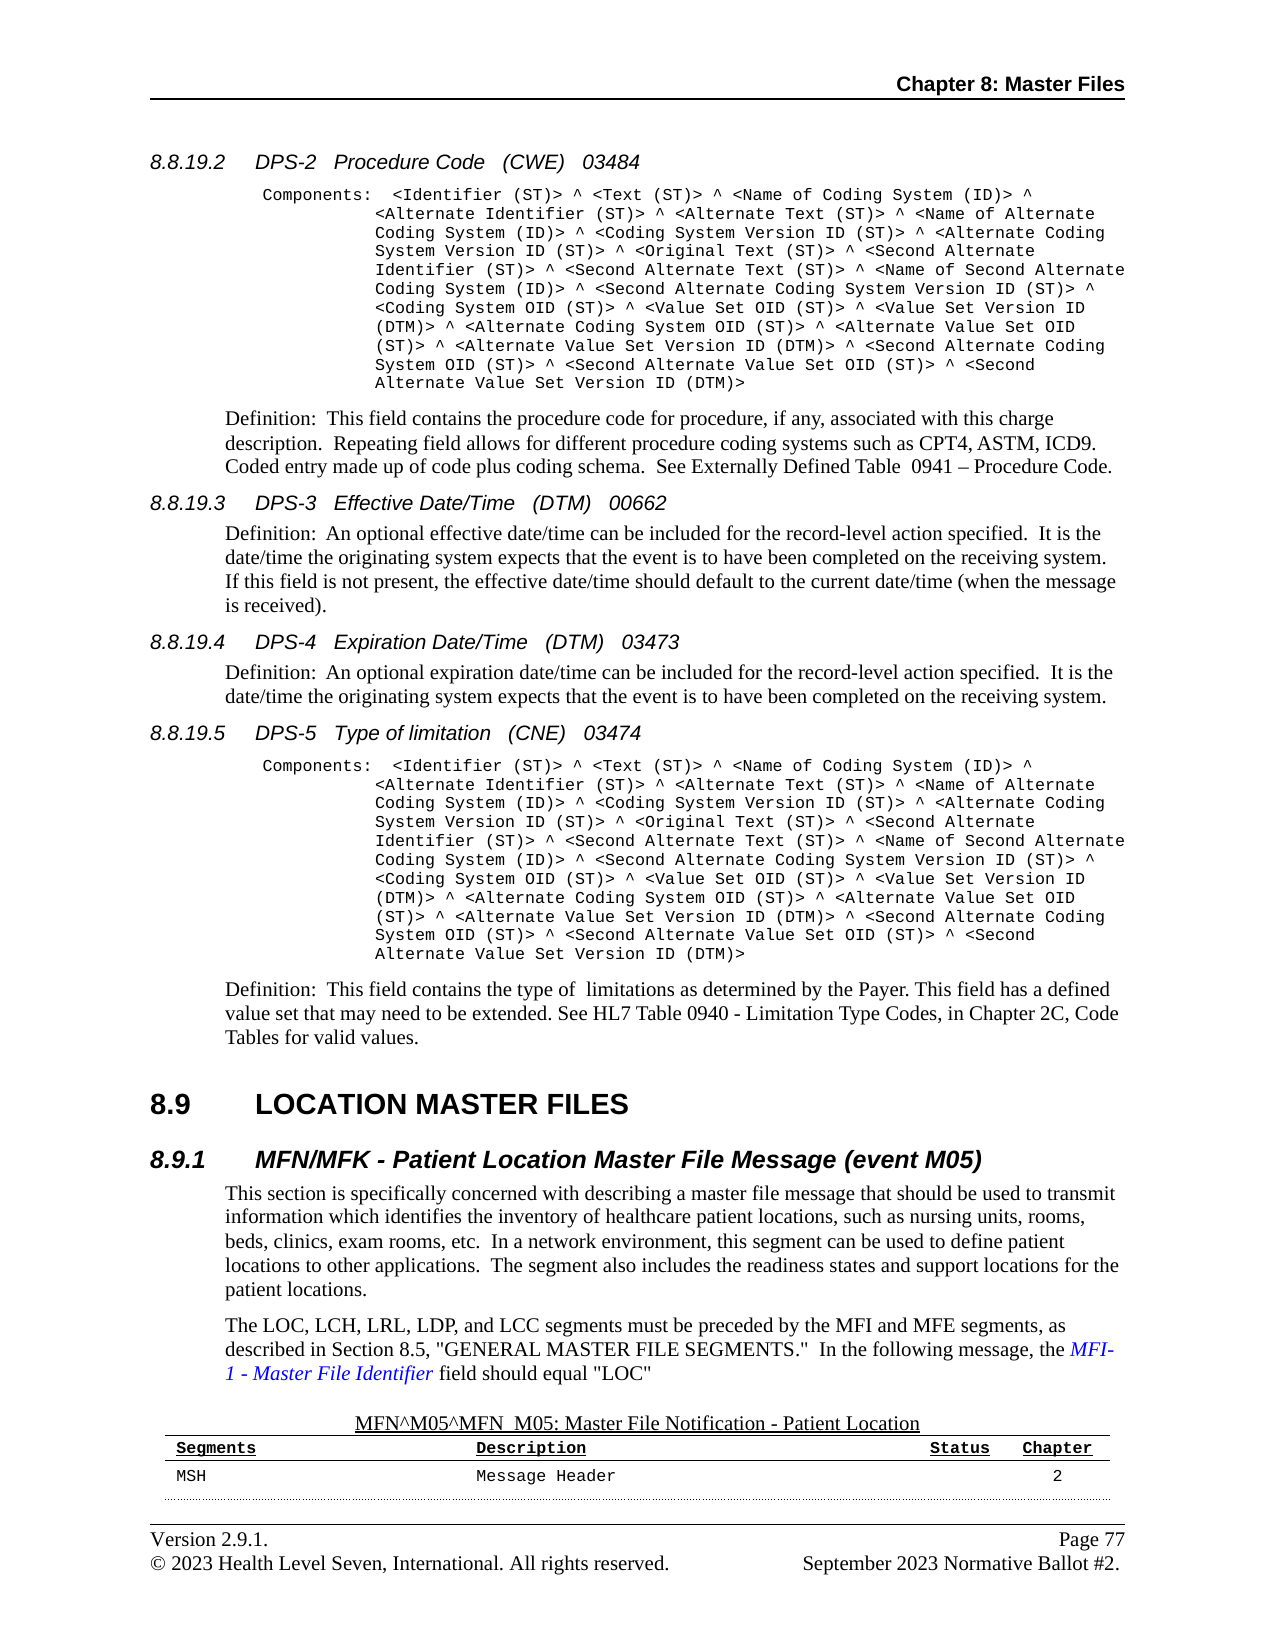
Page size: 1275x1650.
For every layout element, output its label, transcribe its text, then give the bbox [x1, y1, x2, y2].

text Definition: This field contains the type of limitations as determined by the Payer. This field has a defined value set that may need to be extended. See HL7 Table 0940 - Limitation Type Codes, in Chapter 2C, Code Tables for valid values. [225, 977, 1125, 1049]
text Components: <Identifier (ST)> ^ <Text (ST)> ^ <Name of Coding System (ID)> ^ <Alternate Identifier (ST)> ^ <Alternate Text (ST)> ^ <Name of Alternate Coding System (ID)> ^ <Coding System Version ID (ST)> ^ <Alternate Coding System Version ID (ST)> ^ <Original Text (ST)> ^ <Second Alternate Identifier (ST)> ^ <Second Alternate Text (ST)> ^ <Name of Second Alternate Coding System (ID)> ^ <Second Alternate Coding System Version ID (ST)> ^ <Coding System OID (ST)> ^ <Value Set OID (ST)> ^ <Value Set Version ID (DTM)> ^ <Alternate Coding System OID (ST)> ^ <Alternate Value Set OID (ST)> ^ <Alternate Value Set Version ID (DTM)> ^ <Second Alternate Coding System OID (ST)> ^ <Second Alternate Value Set OID (ST)> ^ <Second Alternate Value Set Version ID (DTM)> [262, 757, 1125, 965]
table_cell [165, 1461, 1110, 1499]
subtitle DPS-3 Effective Date/Time (DTM) 00662 [150, 491, 1125, 515]
text Definition: An optional effective date/time can be included for the record-level action specified. It is the date/time the originating system expects that the event is to have been completed on the receiving system. If this field is not present, the effective date/time should default to the current date/time (when the message is received). [225, 521, 1125, 617]
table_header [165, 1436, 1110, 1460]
text This section is specifically concerned with describing a master file message that should be used to transmit information which identifies the inventory of healthcare patient locations, such as nursing units, rooms, beds, clinics, exam rooms, etc. In a network environment, this segment can be used to define patient locations to other applications. The segment also includes the readiness states and support locations for the patient locations. [225, 1180, 1125, 1301]
text Definition: This field contains the procedure code for procedure, if any, associated with this charge description. Repeating field allows for different procedure coding systems such as CPT4, ASTM, ICD9. Coded entry made up of code plus coding schema. See Externally Defined Table 0941 – Procedure Code. [225, 406, 1125, 478]
subtitle DPS-4 Expiration Date/Time (DTM) 03473 [150, 630, 1125, 654]
subtitle LOCATION MASTER FILES [150, 1087, 1125, 1120]
text MFN^M05^MFN_M05: Master File Notification - Patient Location [150, 1410, 1125, 1434]
text Components: <Identifier (ST)> ^ <Text (ST)> ^ <Name of Coding System (ID)> ^ <Alternate Identifier (ST)> ^ <Alternate Text (ST)> ^ <Name of Alternate Coding System (ID)> ^ <Coding System Version ID (ST)> ^ <Alternate Coding System Version ID (ST)> ^ <Original Text (ST)> ^ <Second Alternate Identifier (ST)> ^ <Second Alternate Text (ST)> ^ <Name of Second Alternate Coding System (ID)> ^ <Second Alternate Coding System Version ID (ST)> ^ <Coding System OID (ST)> ^ <Value Set OID (ST)> ^ <Value Set Version ID (DTM)> ^ <Alternate Coding System OID (ST)> ^ <Alternate Value Set OID (ST)> ^ <Alternate Value Set Version ID (DTM)> ^ <Second Alternate Coding System OID (ST)> ^ <Second Alternate Value Set OID (ST)> ^ <Second Alternate Value Set Version ID (DTM)> [262, 186, 1125, 394]
subtitle DPS-2 Procedure Code (CWE) 03484 [150, 150, 1125, 174]
subtitle DPS-5 Type of limitation (CNE) 03474 [150, 721, 1125, 745]
subtitle MFN/MFK - Patient Location Master File Message (event M05) [150, 1145, 1125, 1174]
text Definition: An optional expiration date/time can be included for the record-level action specified. It is the date/time the originating system expects that the event is to have been completed on the receiving system. [225, 660, 1125, 708]
text The LOC, LCH, LRL, LDP, and LCC segments must be preceded by the MFI and MFE segments, as described in Section 8.5, "GENERAL MASTER FILE SEGMENTS." In the following message, the MFI-1 - Master File Identifier field should equal "LOC" [225, 1313, 1125, 1385]
